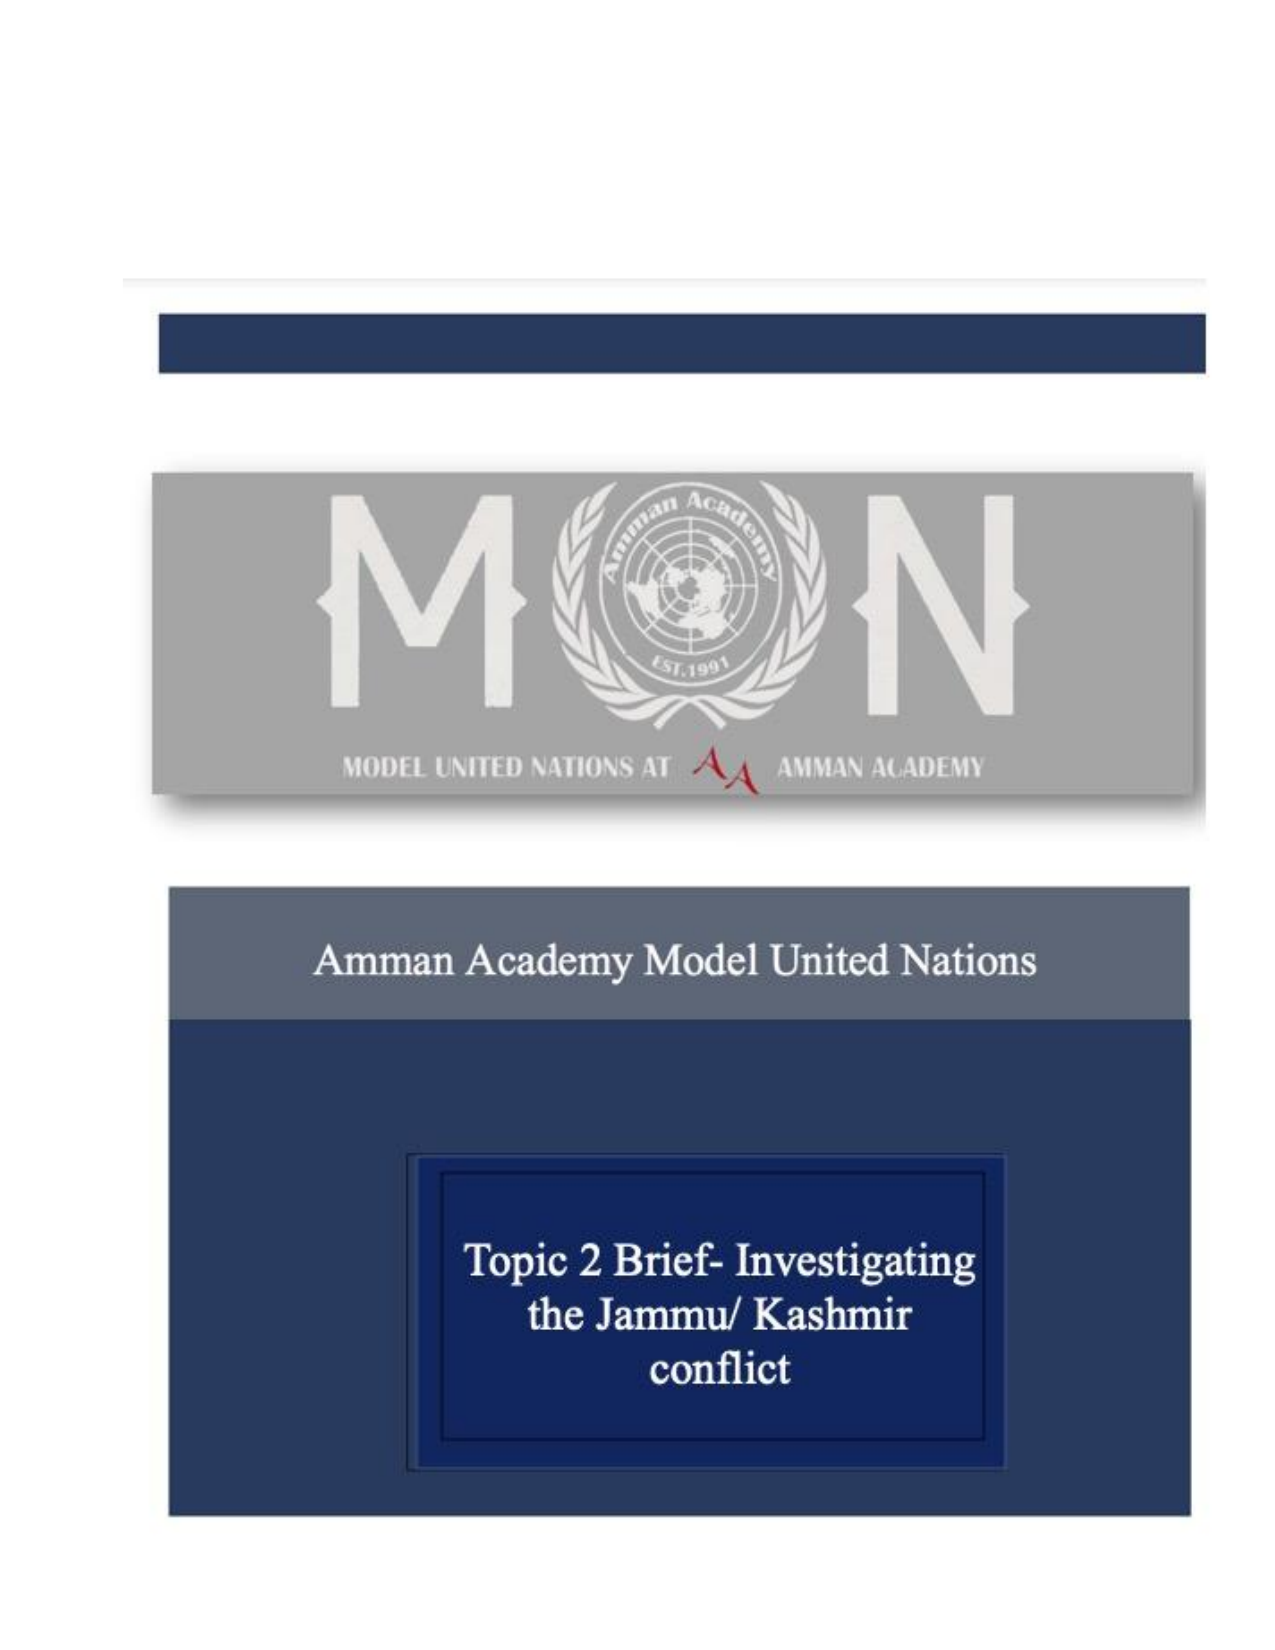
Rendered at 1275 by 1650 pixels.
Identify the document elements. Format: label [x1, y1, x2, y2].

picture [122, 150, 1215, 1575]
